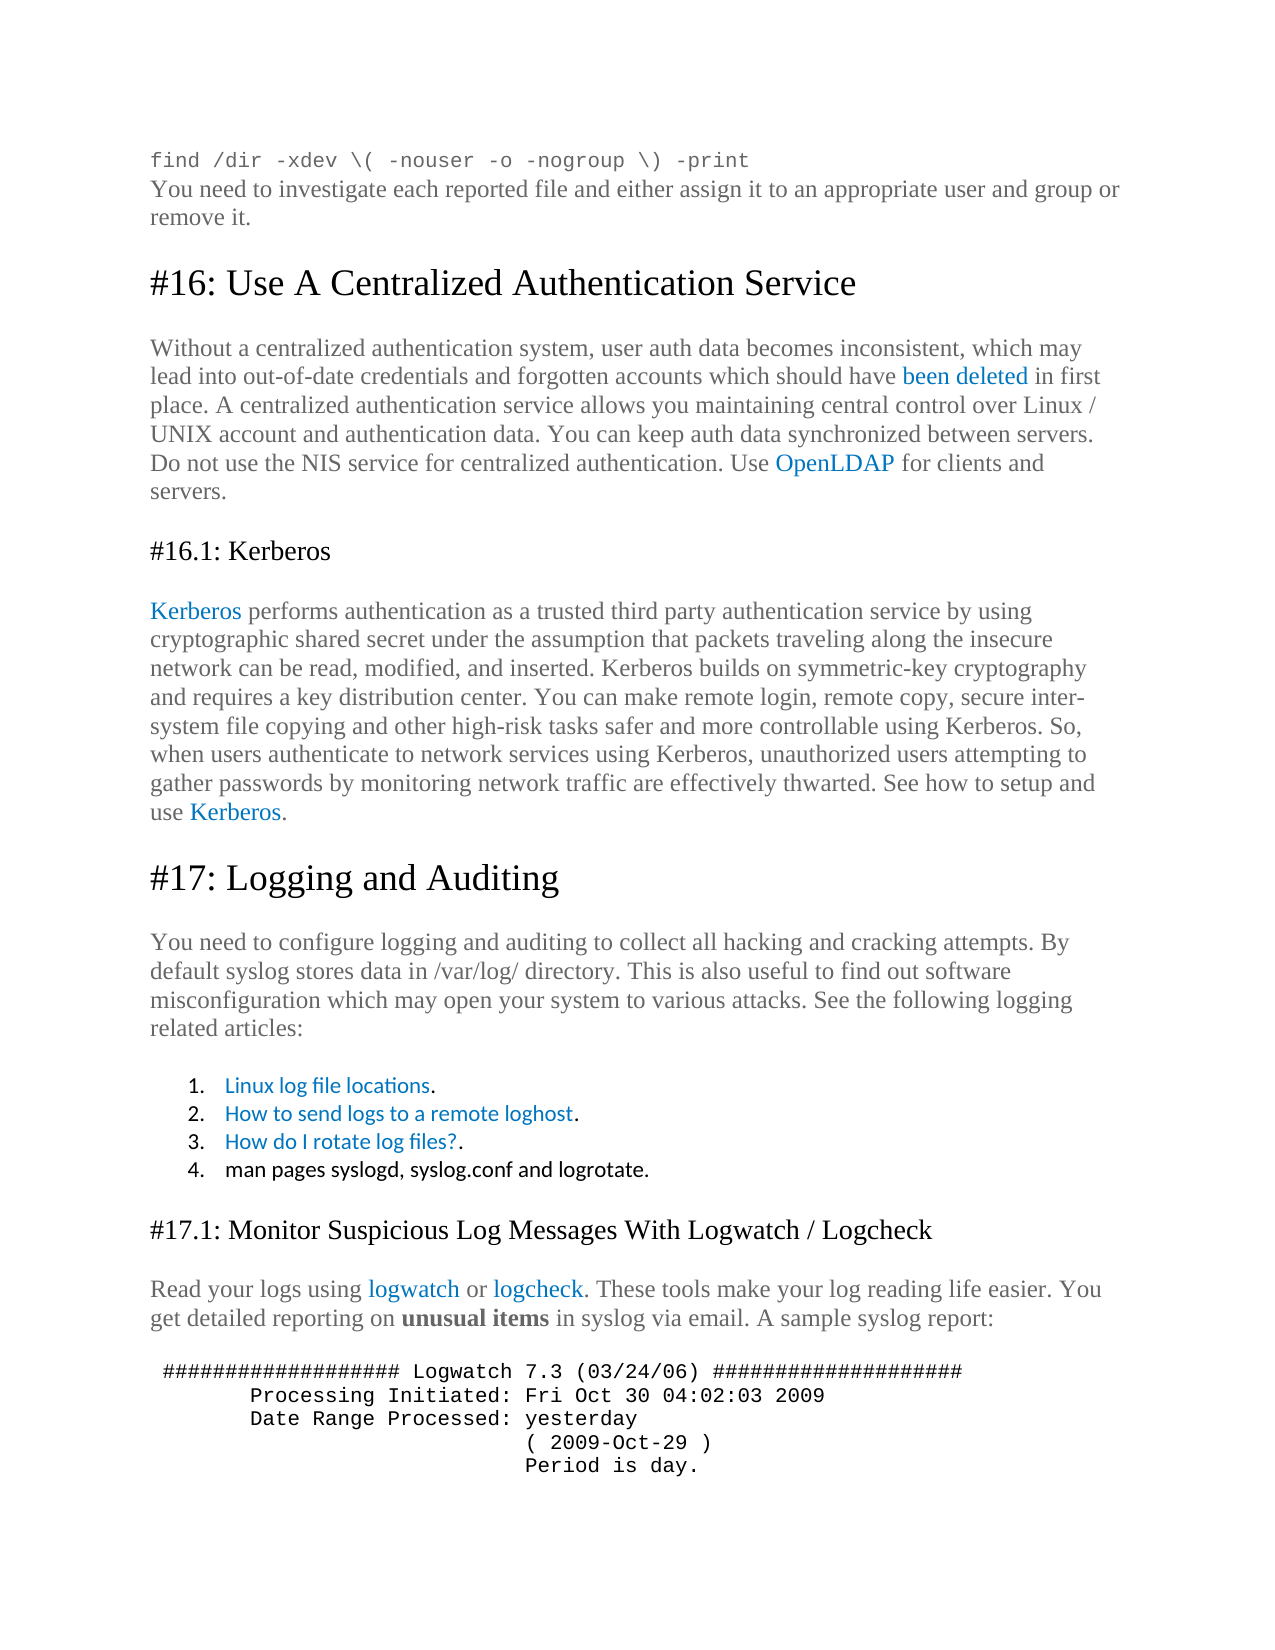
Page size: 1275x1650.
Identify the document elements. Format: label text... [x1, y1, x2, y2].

text You need to configure logging and auditing to collect all hacking and cracking attempts. By default syslog stores data in /var/log/ directory. This is also useful to find out software misconfiguration which may open your system to various attacks. See the following logging related articles: [150, 927, 1125, 1042]
list How do I rotate log files?. [187, 1127, 1125, 1156]
text Without a centralized authentication system, user auth data becomes inconsistent, which may lead into out-of-date credentials and forgotten accounts which should have been deleted in first place. A centralized authentication service allows you maintaining central control over Linux / UNIX account and authentication data. You can keep auth data synchronized between servers. Do not use the NIS service for centralized authentication. Use OpenLDAP for clients and servers. [150, 333, 1125, 505]
text Period is day. [150, 1456, 1125, 1479]
subtitle #16.1: Kerberos [150, 534, 1125, 567]
subtitle #17: Logging and Auditing [150, 855, 1125, 898]
text Kerberos performs authentication as a trusted third party authentication service by using cryptographic shared secret under the assumption that packets traveling along the insecure network can be read, modified, and inserted. Kerberos builds on symmetric-key cryptography and requires a key distribution center. You can make remote login, remote copy, secure inter-system file copying and other high-risk tasks safer and more controllable using Kerberos. So, when users authenticate to network services using Kerberos, unauthorized users attempting to gather passwords by monitoring network traffic are effectively thwarted. See how to setup and use Kerberos. [150, 596, 1125, 826]
text Processing Initiated: Fri Oct 30 04:02:03 2009 [150, 1384, 1125, 1408]
list How to send logs to a remote loghost. [187, 1099, 1125, 1127]
text Date Range Processed: yesterday [150, 1408, 1125, 1432]
text ################### Logwatch 7.3 (03/24/06) #################### [150, 1361, 1125, 1384]
list Linux log file locations. [187, 1071, 1125, 1099]
text ( 2009-Oct-29 ) [150, 1432, 1125, 1456]
list man pages syslogd, syslog.conf and logrotate. [187, 1156, 1125, 1183]
subtitle #17.1: Monitor Suspicious Log Messages With Logwatch / Logcheck [150, 1213, 1125, 1245]
subtitle #16: Use A Centralized Authentication Service [150, 260, 1125, 303]
text Read your logs using logwatch or logcheck. These tools make your log reading life easier. You get detailed reporting on unusual items in syslog via email. A sample syslog report: [150, 1274, 1125, 1332]
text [150, 150, 1125, 231]
